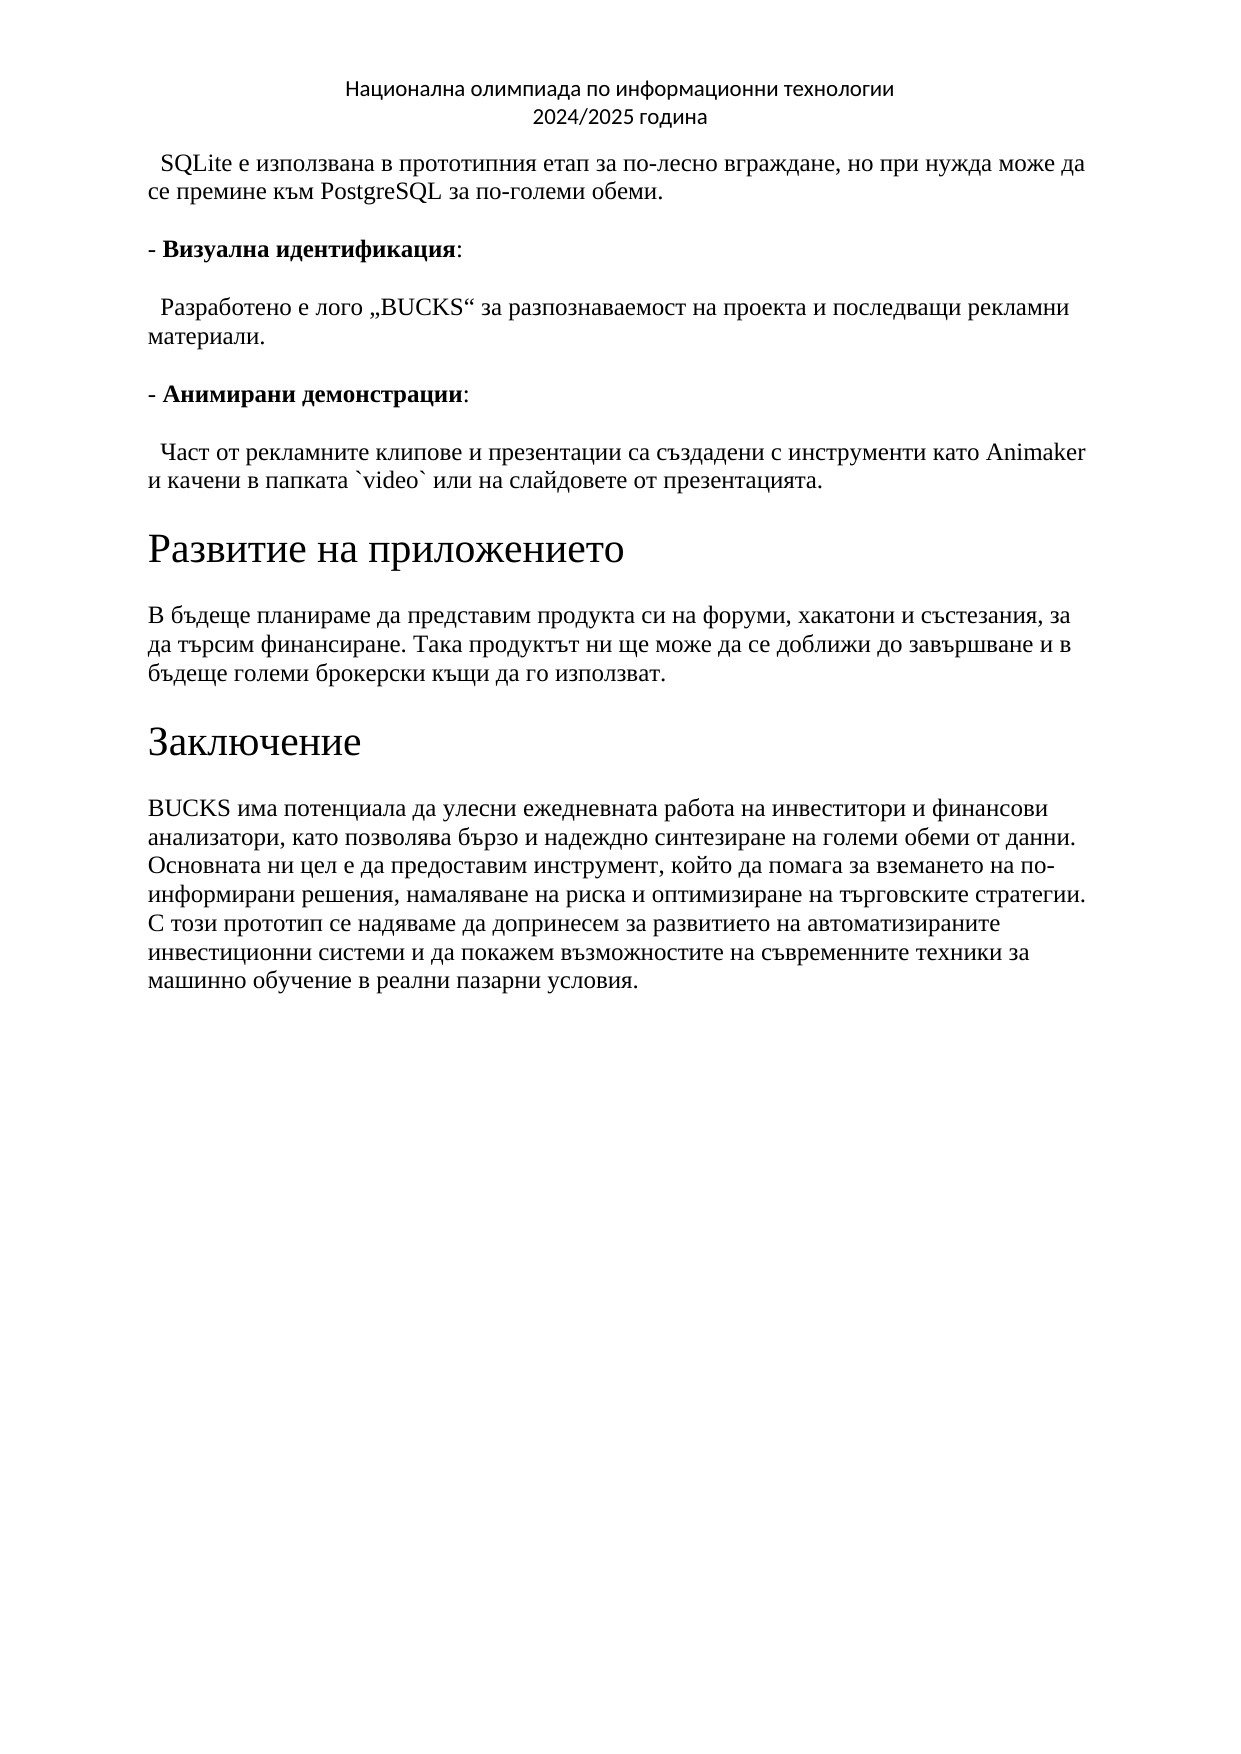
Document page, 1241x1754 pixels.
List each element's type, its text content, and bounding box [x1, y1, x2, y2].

text Развитие на приложението [148, 523, 1093, 571]
text BUCKS има потенциала да улесни ежедневната работа на инвеститори и финансови анализатори, като позволява бързо и надеждно синтезиране на големи обеми от данни. Основната ни цел е да предоставим инструмент, който да помага за вземането на по-информирани решения, намаляване на риска и оптимизиране на търговските стратегии. С този прототип се надяваме да допринесем за развитието на автоматизираните инвестиционни системи и да покажем възможностите на съвременните техники за машинно обучение в реални пазарни условия. [148, 793, 1093, 994]
text Част от рекламните клипове и презентации са създадени с инструменти като Animaker и качени в папката `video` или на слайдовете от презентацията. [148, 437, 1093, 494]
text - Визуална идентификация: [148, 234, 1093, 263]
text Разработено е лого „BUCKS“ за разпознаваемост на проекта и последващи рекламни материали. [148, 292, 1093, 350]
text SQLite е използвана в прототипния етап за по-лесно вграждане, но при нужда може да се премине към PostgreSQL за по-големи обеми. [148, 148, 1093, 205]
text В бъдеще планираме да представим продукта си на форуми, хакатони и състезания, за да търсим финансиране. Така продуктът ни ще може да се доближи до завършване и в бъдеще големи брокерски къщи да го използват. [148, 601, 1093, 687]
text - Анимирани демонстрации: [148, 379, 1093, 408]
text Заключение [148, 716, 1093, 764]
